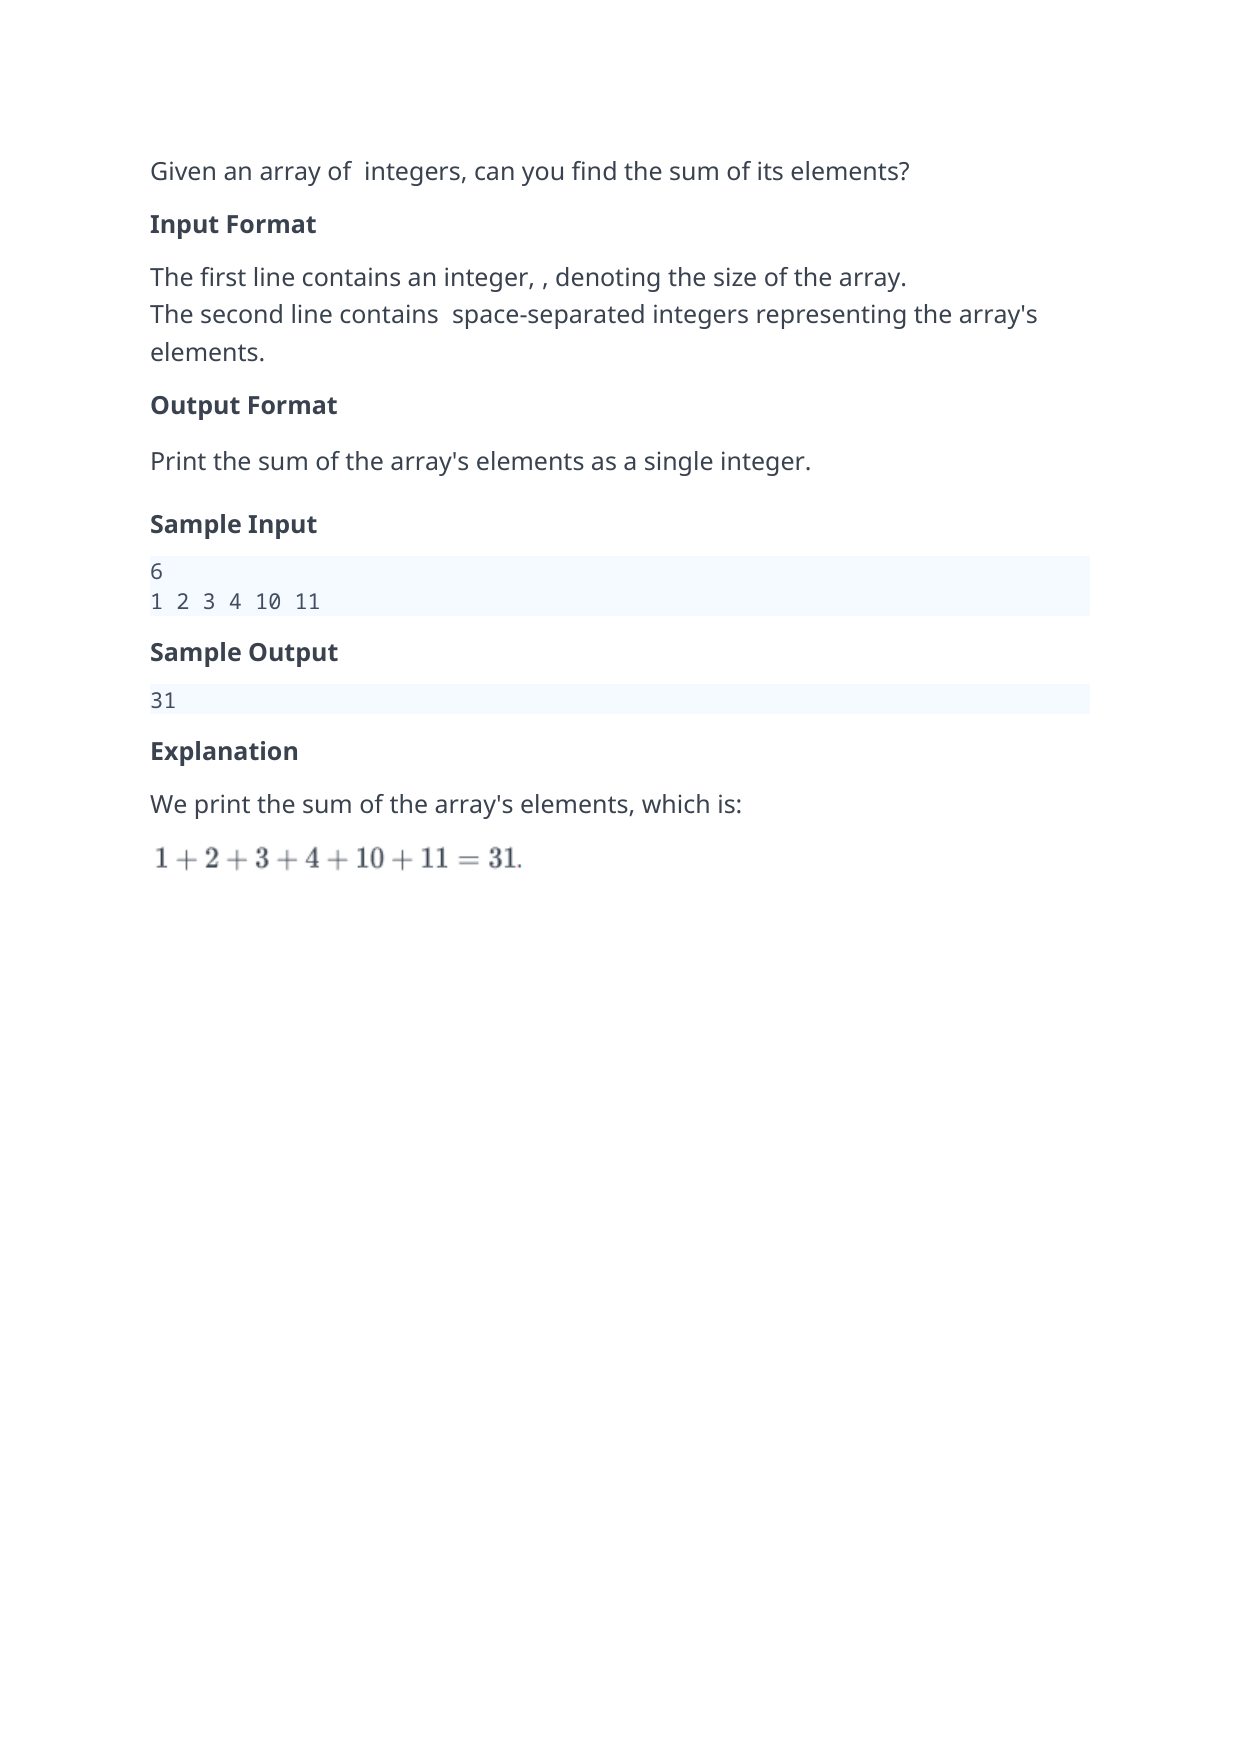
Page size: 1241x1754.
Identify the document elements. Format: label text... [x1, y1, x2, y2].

text 6 [150, 556, 1090, 586]
text Output Format [150, 384, 1090, 422]
picture [150, 836, 535, 879]
text Given an array of integers, can you find the sum of its elements? [150, 150, 1090, 187]
text The first line contains an integer, , denoting the size of the array. The second line contains space-separated integers representing the array's elements. [150, 256, 1090, 369]
text Explanation [150, 730, 1090, 767]
text We print the sum of the array's elements, which is: [150, 783, 1090, 821]
text 31 [150, 684, 1090, 714]
text 1 2 3 4 10 11 [150, 586, 1090, 616]
text Print the sum of the array's elements as a single integer. [150, 441, 1090, 478]
text Sample Input [150, 503, 1090, 541]
text Input Format [150, 203, 1090, 241]
text Sample Output [150, 631, 1090, 669]
